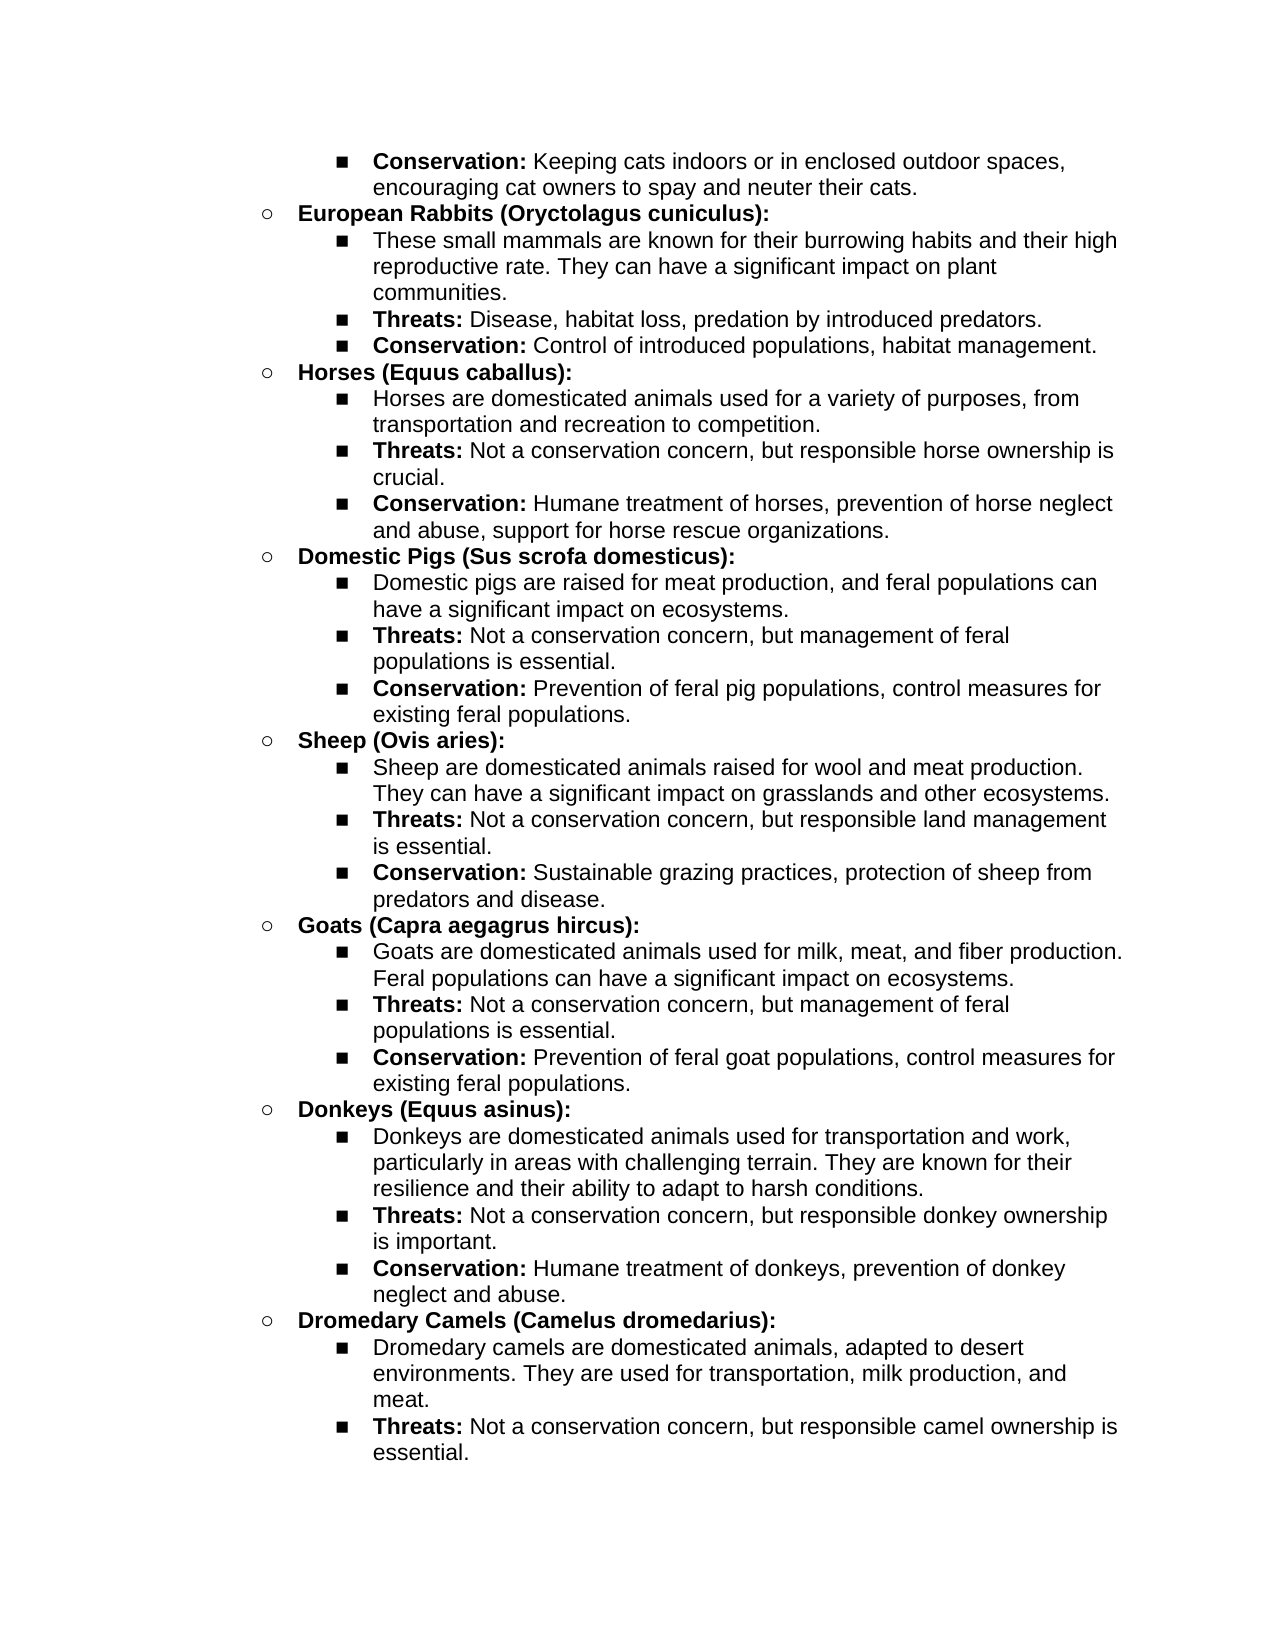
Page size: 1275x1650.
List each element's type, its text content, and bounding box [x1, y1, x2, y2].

list Dromedary Camels (Camelus dromedarius): [260, 1307, 1127, 1333]
list Sheep are domesticated animals raised for wool and meat production. They can have a significant impact on grasslands and other ecosystems. [335, 754, 1127, 806]
list Donkeys are domesticated animals used for transportation and work, particularly in areas with challenging terrain. They are known for their resilience and their ability to adapt to harsh conditions. [335, 1123, 1127, 1202]
list Threats: Not a conservation concern, but responsible land management is essential. [335, 806, 1127, 859]
list Domestic Pigs (Sus scrofa domesticus): [260, 543, 1127, 569]
list Conservation: Humane treatment of donkeys, prevention of donkey neglect and abuse. [335, 1254, 1127, 1307]
list Conservation: Control of introduced populations, habitat management. [335, 332, 1127, 358]
list Threats: Not a conservation concern, but management of feral populations is essential. [335, 991, 1127, 1044]
list Sheep (Ovis aries): [260, 727, 1127, 754]
list Conservation: Humane treatment of horses, prevention of horse neglect and abuse, support for horse rescue organizations. [335, 490, 1127, 543]
list Conservation: Sustainable grazing practices, protection of sheep from predators and disease. [335, 859, 1127, 912]
list Goats (Capra aegagrus hircus): [260, 912, 1127, 938]
list These small mammals are known for their burrowing habits and their high reproductive rate. They can have a significant impact on plant communities. [335, 227, 1127, 306]
list Conservation: Prevention of feral pig populations, control measures for existing feral populations. [335, 675, 1127, 727]
list Threats: Not a conservation concern, but responsible camel ownership is essential. [335, 1413, 1127, 1465]
list Conservation: Prevention of feral goat populations, control measures for existing feral populations. [335, 1044, 1127, 1096]
list European Rabbits (Oryctolagus cuniculus): [260, 200, 1127, 227]
list Conservation: Keeping cats indoors or in enclosed outdoor spaces, encouraging cat owners to spay and neuter their cats. [335, 148, 1127, 200]
list Threats: Not a conservation concern, but responsible donkey ownership is important. [335, 1202, 1127, 1254]
list Threats: Not a conservation concern, but responsible horse ownership is crucial. [335, 437, 1127, 490]
list Horses are domesticated animals used for a variety of purposes, from transportation and recreation to competition. [335, 385, 1127, 437]
list Domestic pigs are raised for meat production, and feral populations can have a significant impact on ecosystems. [335, 569, 1127, 622]
list Threats: Disease, habitat loss, predation by introduced predators. [335, 306, 1127, 332]
list Threats: Not a conservation concern, but management of feral populations is essential. [335, 622, 1127, 675]
list Dromedary camels are domesticated animals, adapted to desert environments. They are used for transportation, milk production, and meat. [335, 1333, 1127, 1413]
list Donkeys (Equus asinus): [260, 1096, 1127, 1123]
list Horses (Equus caballus): [260, 358, 1127, 385]
list Goats are domesticated animals used for milk, meat, and fiber production. Feral populations can have a significant impact on ecosystems. [335, 938, 1127, 991]
